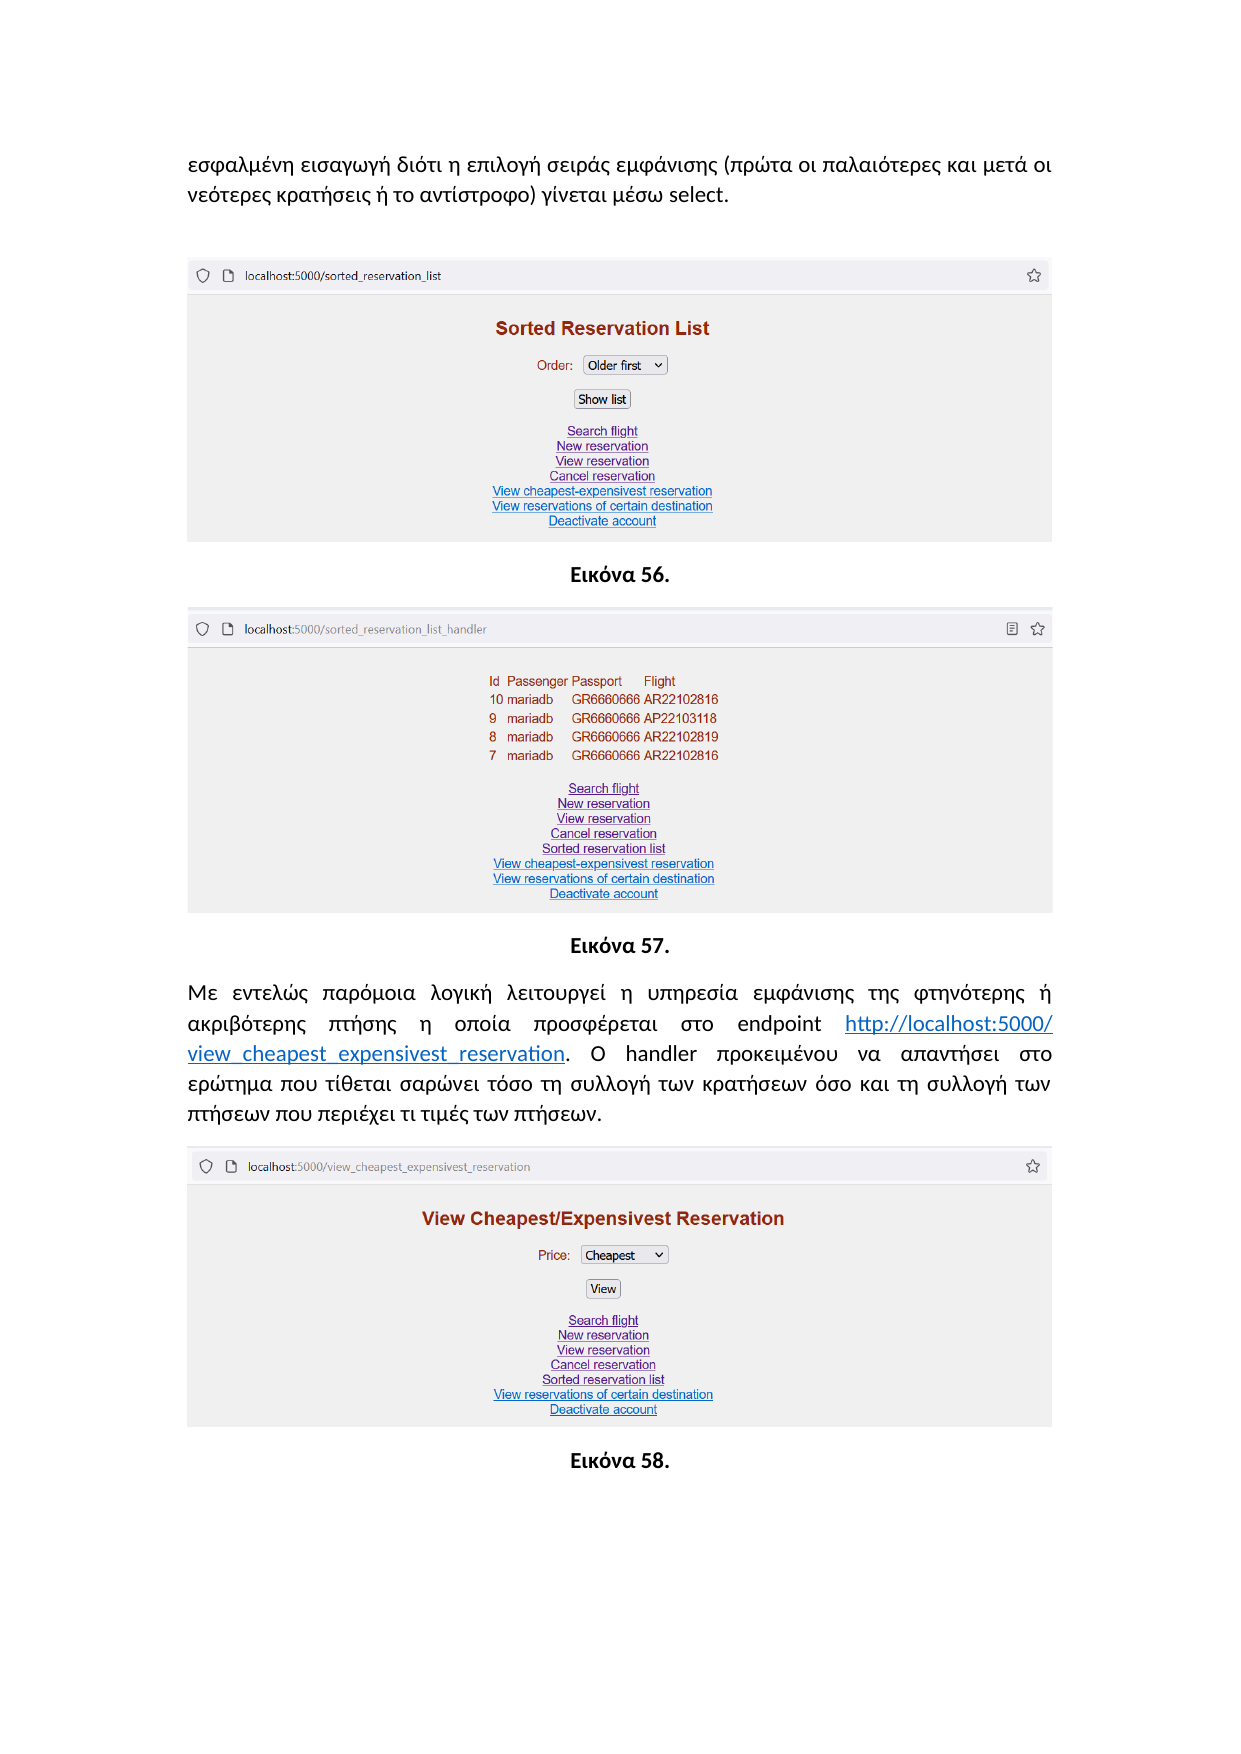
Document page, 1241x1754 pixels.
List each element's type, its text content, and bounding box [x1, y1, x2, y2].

picture [187, 607, 1053, 913]
picture [187, 257, 1052, 542]
text Με εντελώς παρόμοια λογική λειτουργεί η υπηρεσία εμφάνισης της φτηνότερης ή ακριβότερης πτήσης η οποία προσφέρεται στο endpoint http://localhost:5000/ view_cheapest_expensivest_reservation. Ο handler προκειμένου να απαντήσει στο ερώτημα που τίθεται σαρώνει τόσο τη συλλογή των κρατήσεων όσο και τη συλλογή των πτήσεων που περιέχει τι τιμές των πτήσεων. [187, 978, 1053, 1127]
text Εικόνα 56. [187, 561, 1053, 589]
text Εικόνα 57. [187, 932, 1053, 959]
picture [187, 1146, 1052, 1427]
text Εικόνα 58. [187, 1446, 1053, 1474]
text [187, 150, 1053, 208]
